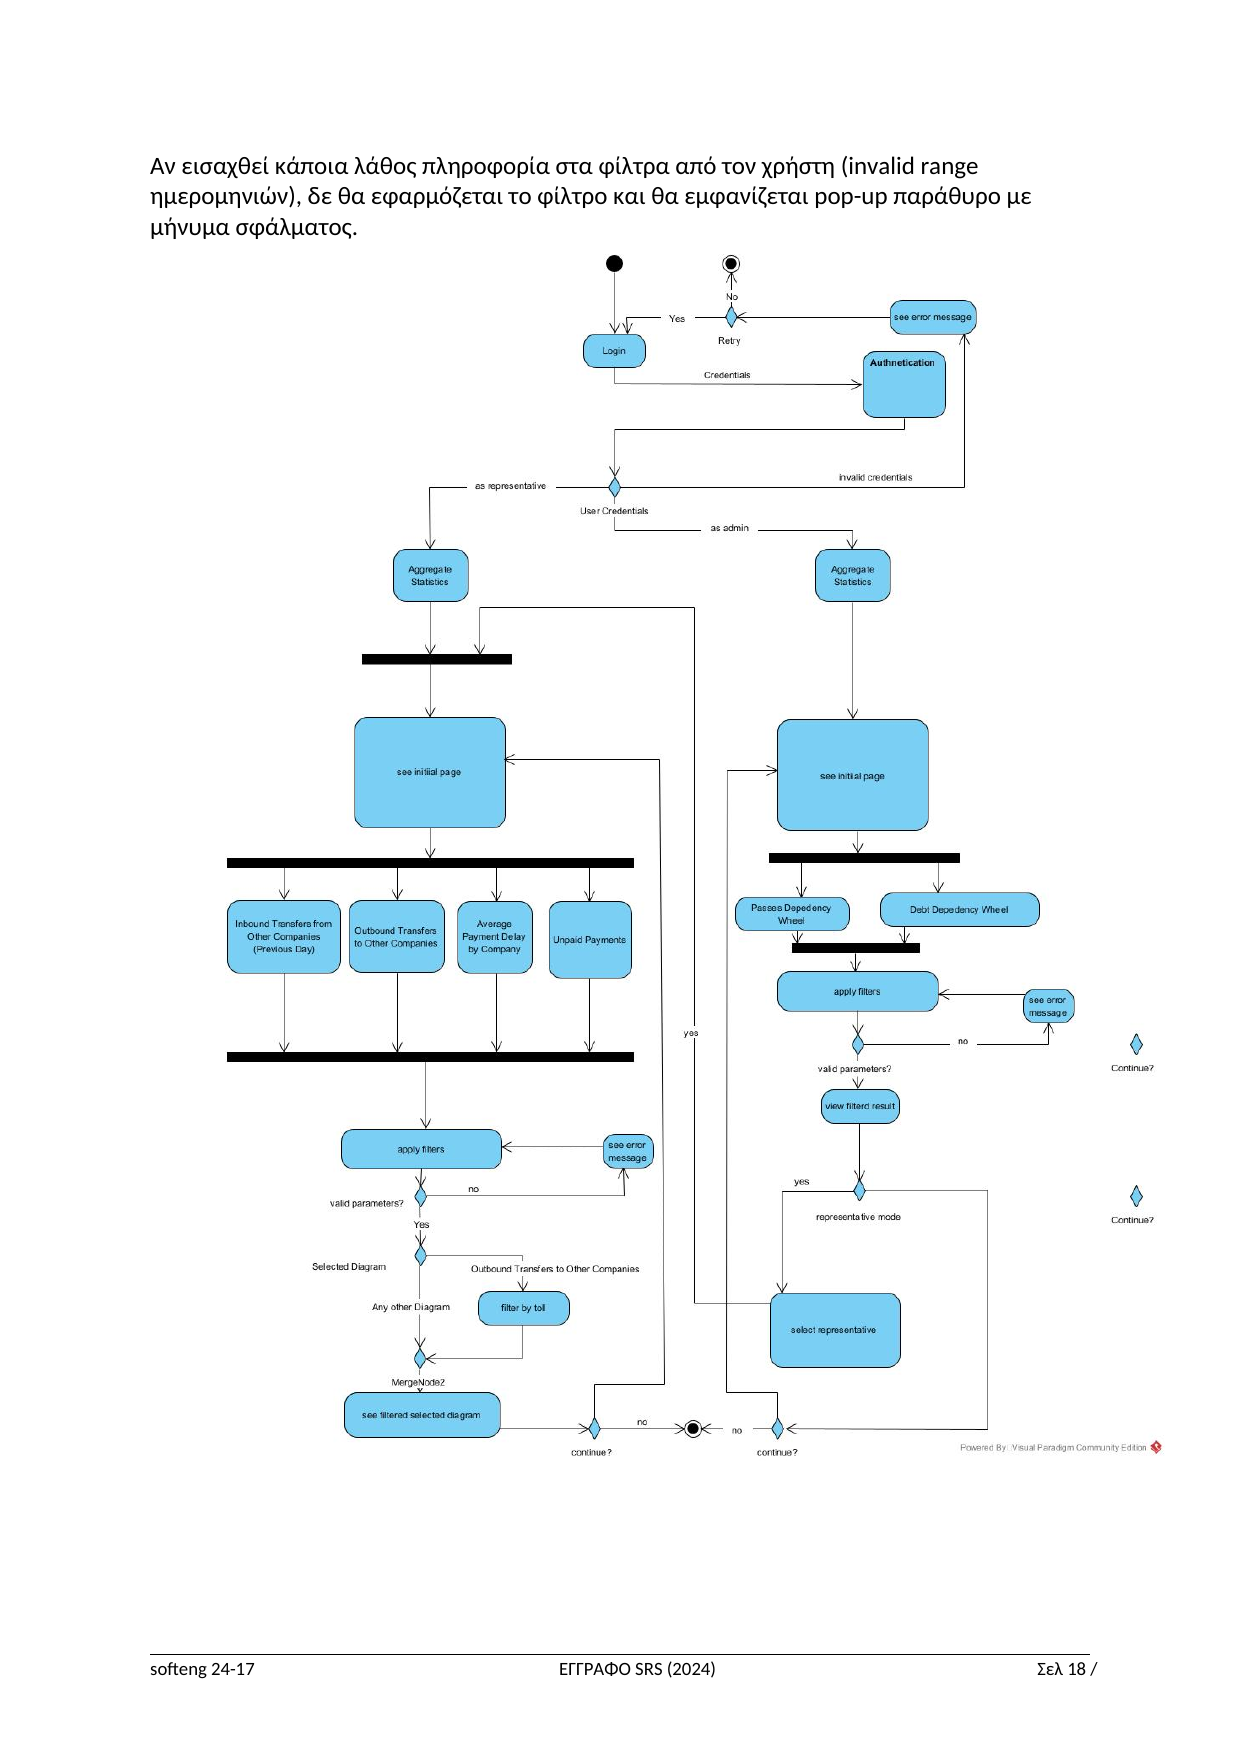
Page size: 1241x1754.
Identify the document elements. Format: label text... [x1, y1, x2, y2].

text Αν εισαχθεί κάποια λάθος πληροφορία στα φίλτρα από τον χρήστη (invalid range ημερομηνιών), δε θα εφαρμόζεται το φίλτρο και θα εμφανίζεται pop-up παράθυρο με μήνυμα σφάλματος. [150, 150, 1090, 242]
picture [225, 254, 1166, 1461]
